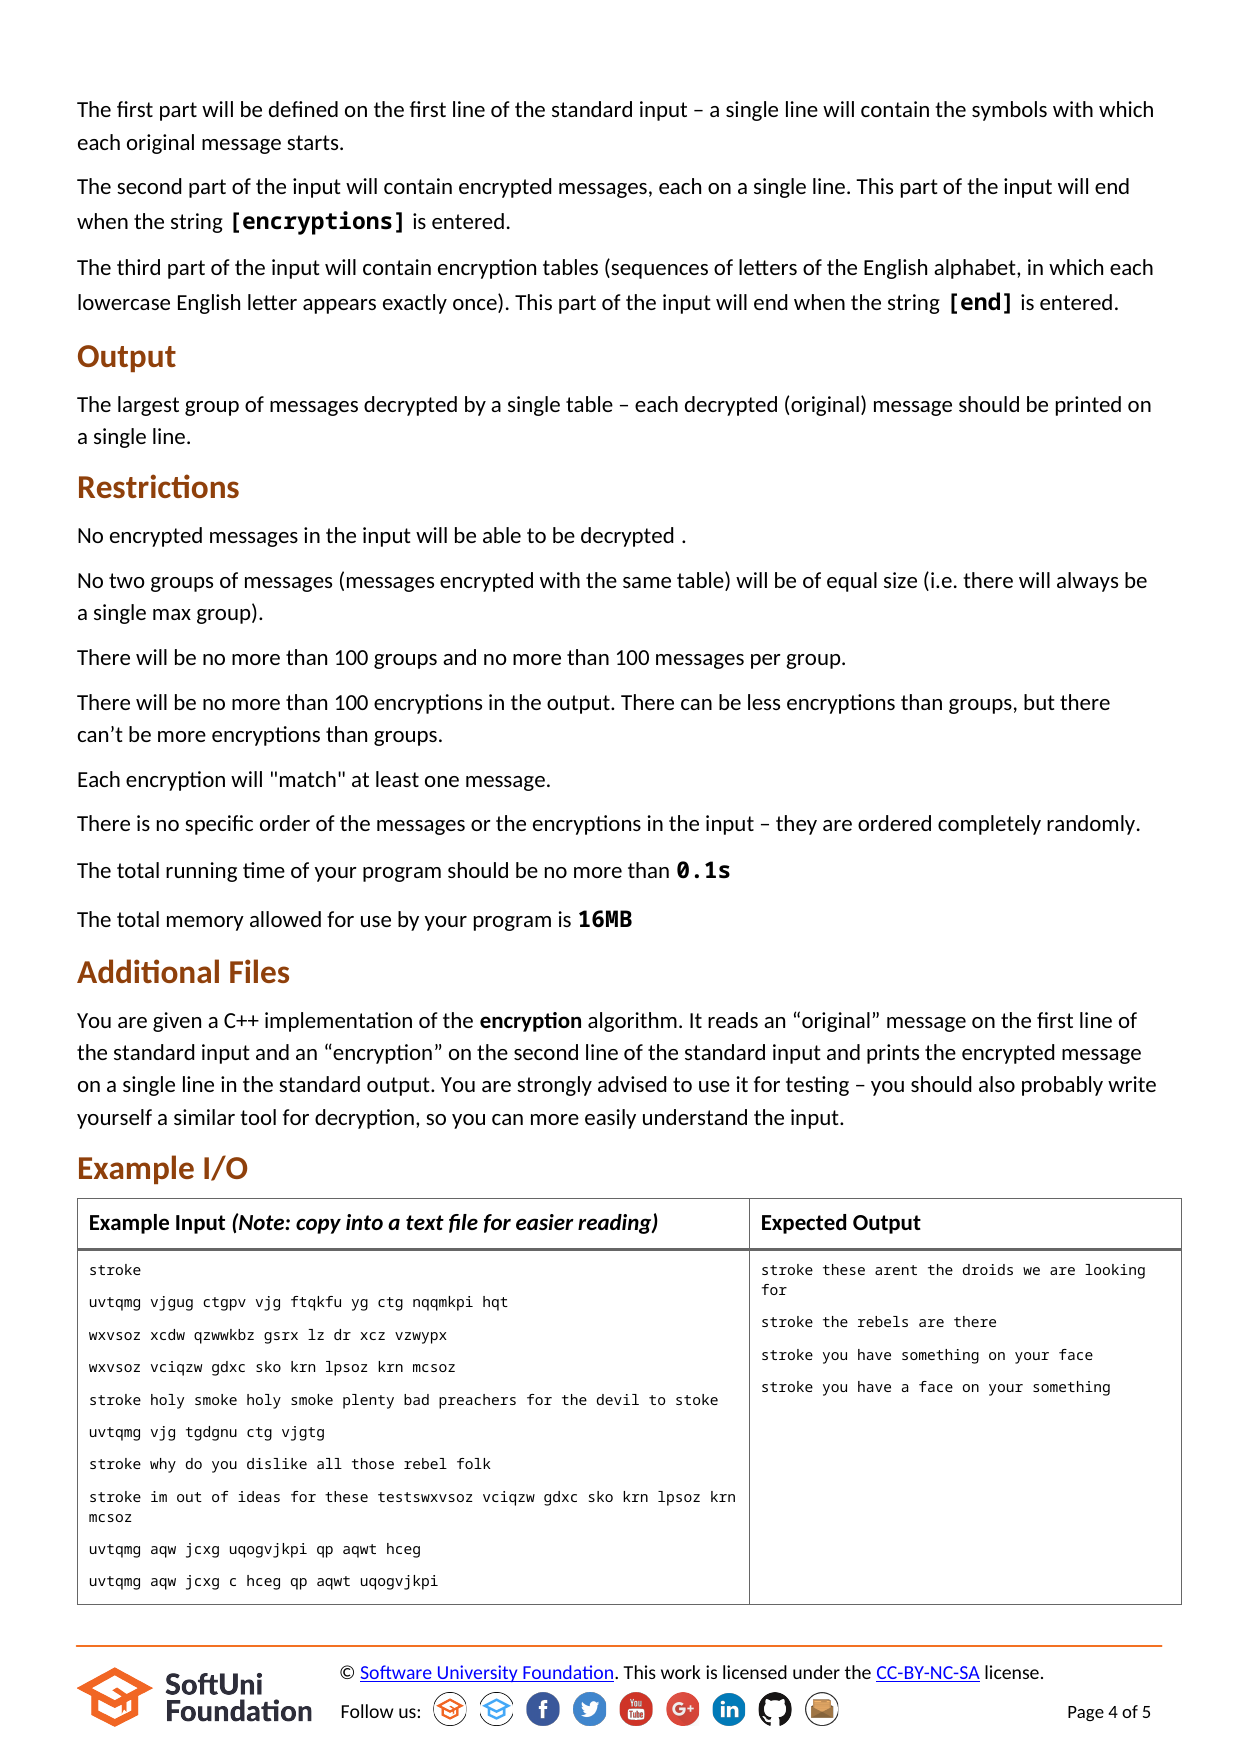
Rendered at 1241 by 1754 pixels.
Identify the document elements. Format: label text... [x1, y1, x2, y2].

picture [727, 1707, 738, 1717]
picture [480, 1692, 513, 1726]
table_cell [78, 1251, 749, 1603]
picture [666, 1692, 700, 1726]
text There will be no more than 100 groups and no more than 100 messages per group. [77, 643, 1163, 671]
picture [526, 1692, 560, 1726]
picture [758, 1692, 792, 1726]
text The total running time of your program should be no more than 0.1s [77, 854, 1163, 885]
text The largest group of messages decrypted by a single table – each decrypted (original) message should be printed on a single line. [77, 390, 1163, 450]
picture [619, 1692, 653, 1726]
text Each encryption will "match" at least one message. [77, 765, 1163, 793]
subtitle Example I/O [77, 1147, 1163, 1188]
text The second part of the input will contain encrypted messages, each on a single line. This part of the input will end when the string [encryptions] is entered. [77, 172, 1163, 236]
picture [712, 1693, 722, 1703]
table_header Expected Output [750, 1199, 1181, 1248]
subtitle Output [77, 334, 1163, 375]
picture [805, 1692, 839, 1726]
picture [736, 1693, 746, 1703]
table_header Example Input (Note: copy into a text file for easier reading) [78, 1199, 749, 1248]
picture [736, 1716, 746, 1726]
subtitle Restrictions [77, 467, 1163, 507]
picture [76, 1667, 312, 1727]
text The third part of the input will contain encryption tables (sequences of letters of the English alphabet, in which each lowercase English letter appears exactly once). This part of the input will end when the string [end] is entered. [77, 253, 1163, 317]
text No encrypted messages in the input will be able to be decrypted . [77, 522, 1163, 550]
text You are given a C++ implementation of the encryption algorithm. It reads an “original” message on the first line of the standard input and an “encryption” on the second line of the standard input and prints the encrypted message on a single line in the standard output. You are strongly advised to use it for testing – you should also probably write yourself a similar tool for decryption, so you can more easily understand the input. [77, 1006, 1163, 1131]
picture [433, 1692, 467, 1726]
text The first part will be defined on the first line of the standard input – a single line will contain the symbols with which each original message starts. [77, 95, 1163, 156]
text There will be no more than 100 encryptions in the output. There can be less encryptions than groups, but there can’t be more encryptions than groups. [77, 688, 1163, 748]
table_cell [750, 1251, 1181, 1603]
text There is no specific order of the messages or the encryptions in the input – they are ordered completely randomly. [77, 809, 1163, 837]
subtitle Additional Files [77, 951, 1163, 992]
picture [712, 1716, 722, 1726]
picture [573, 1692, 607, 1726]
text No two groups of messages (messages encrypted with the same table) will be of equal size (i.e. there will always be a single max group). [77, 566, 1163, 627]
text The total memory allowed for use by your program is 16MB [77, 903, 1163, 934]
